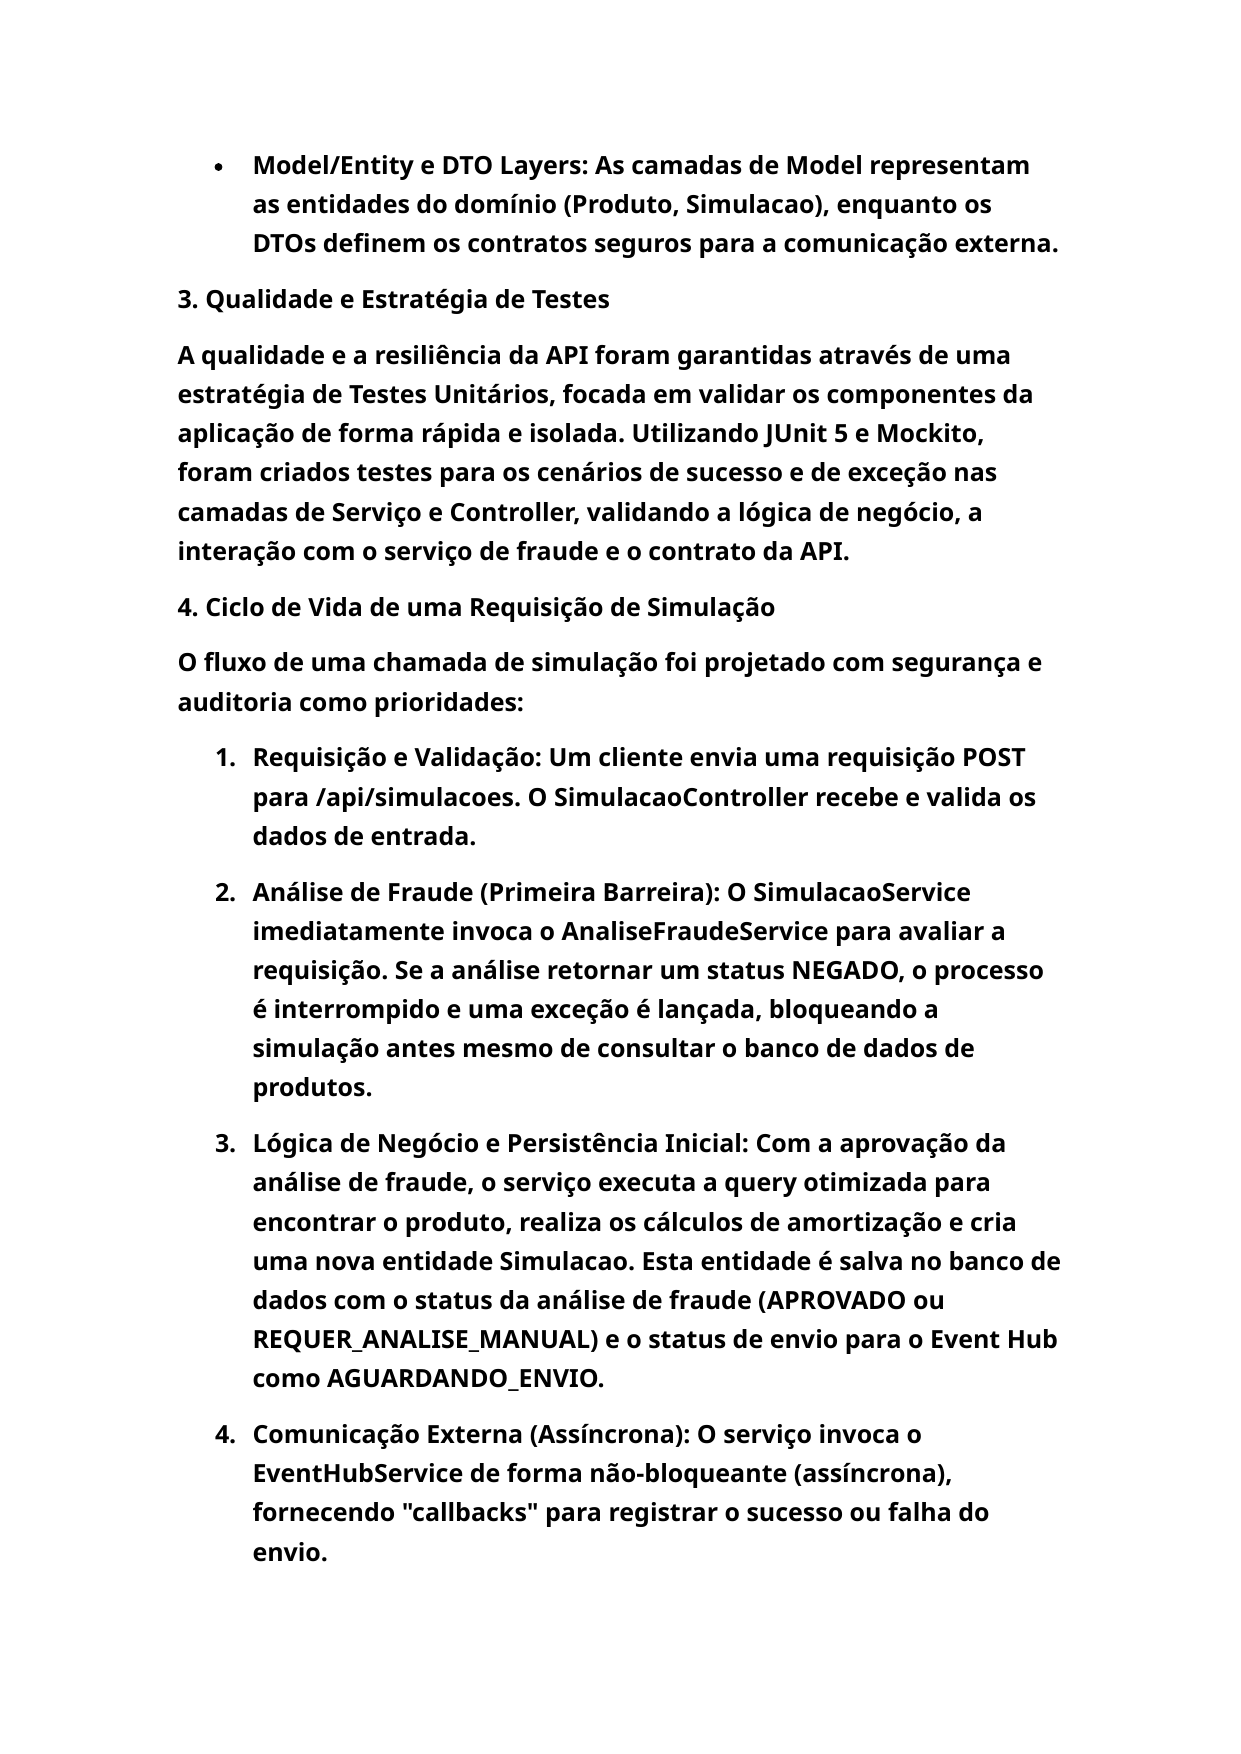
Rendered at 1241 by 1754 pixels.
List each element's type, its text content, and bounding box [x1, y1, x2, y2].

list Model/Entity e DTO Layers: As camadas de Model representam as entidades do domínio (Produto, Simulacao), enquanto os DTOs definem os contratos seguros para a comunicação externa. [215, 148, 1063, 260]
list Requisição e Validação: Um cliente envia uma requisição POST para /api/simulacoes. O SimulacaoController recebe e valida os dados de entrada. [215, 740, 1063, 852]
text A qualidade e a resiliência da API foram garantidas através de uma estratégia de Testes Unitários, focada em validar os componentes da aplicação de forma rápida e isolada. Utilizando JUnit 5 e Mockito, foram criados testes para os cenários de sucesso e de exceção nas camadas de Serviço e Controller, validando a lógica de negócio, a interação com o serviço de fraude e o contrato da API. [177, 338, 1063, 567]
list Análise de Fraude (Primeira Barreira): O SimulacaoService imediatamente invoca o AnaliseFraudeService para avaliar a requisição. Se a análise retornar um status NEGADO, o processo é interrompido e uma exceção é lançada, bloqueando a simulação antes mesmo de consultar o banco de dados de produtos. [215, 874, 1063, 1104]
text 3. Qualidade e Estratégia de Testes [177, 282, 1063, 316]
text O fluxo de uma chamada de simulação foi projetado com segurança e auditoria como prioridades: [177, 645, 1063, 718]
list Lógica de Negócio e Persistência Inicial: Com a aprovação da análise de fraude, o serviço executa a query otimizada para encontrar o produto, realiza os cálculos de amortização e cria uma nova entidade Simulacao. Esta entidade é salva no banco de dados com o status da análise de fraude (APROVADO ou REQUER_ANALISE_MANUAL) e o status de envio para o Event Hub como AGUARDANDO_ENVIO. [215, 1126, 1063, 1395]
text 4. Ciclo de Vida de uma Requisição de Simulação [177, 589, 1063, 623]
list Comunicação Externa (Assíncrona): O serviço invoca o EventHubService de forma não-bloqueante (assíncrona), fornecendo "callbacks" para registrar o sucesso ou falha do envio. [215, 1417, 1063, 1568]
